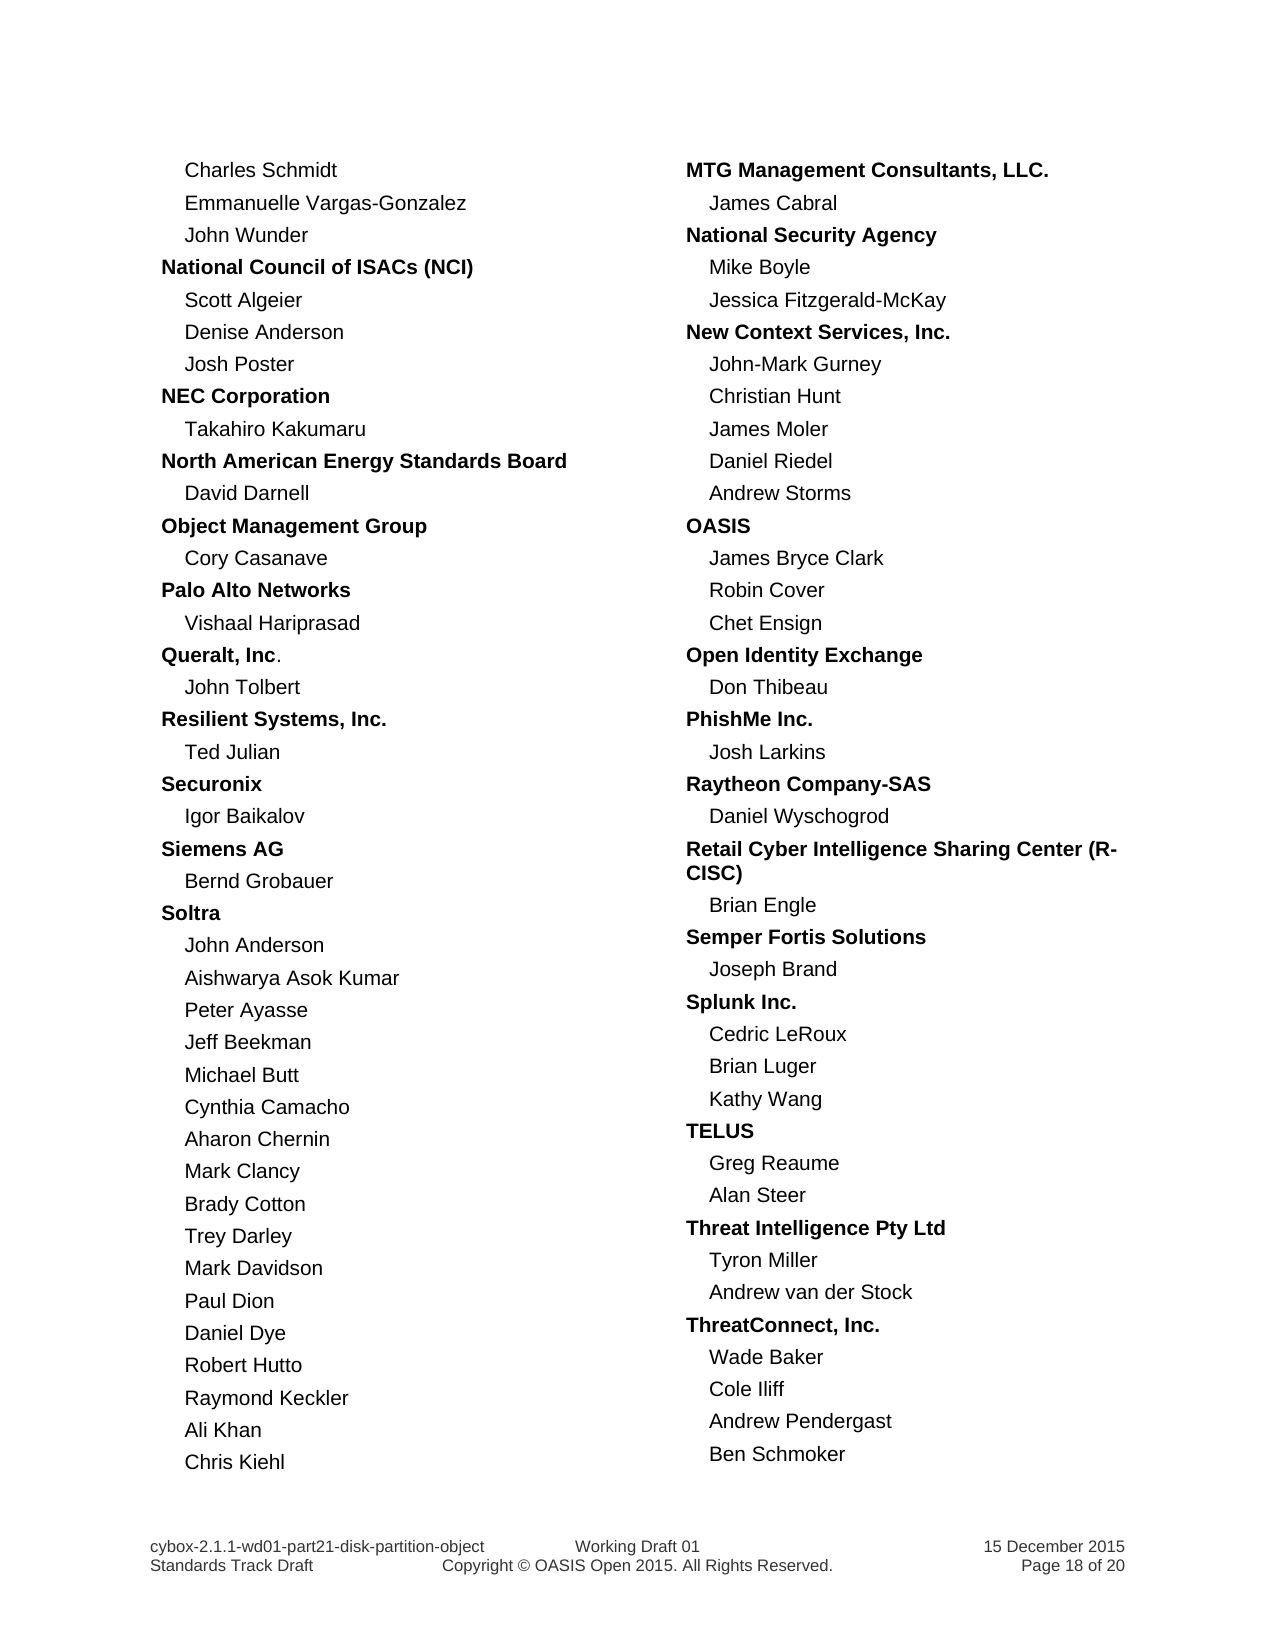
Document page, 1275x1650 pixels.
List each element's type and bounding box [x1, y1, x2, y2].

table_header [675, 150, 1134, 1482]
table_header [150, 150, 674, 1482]
